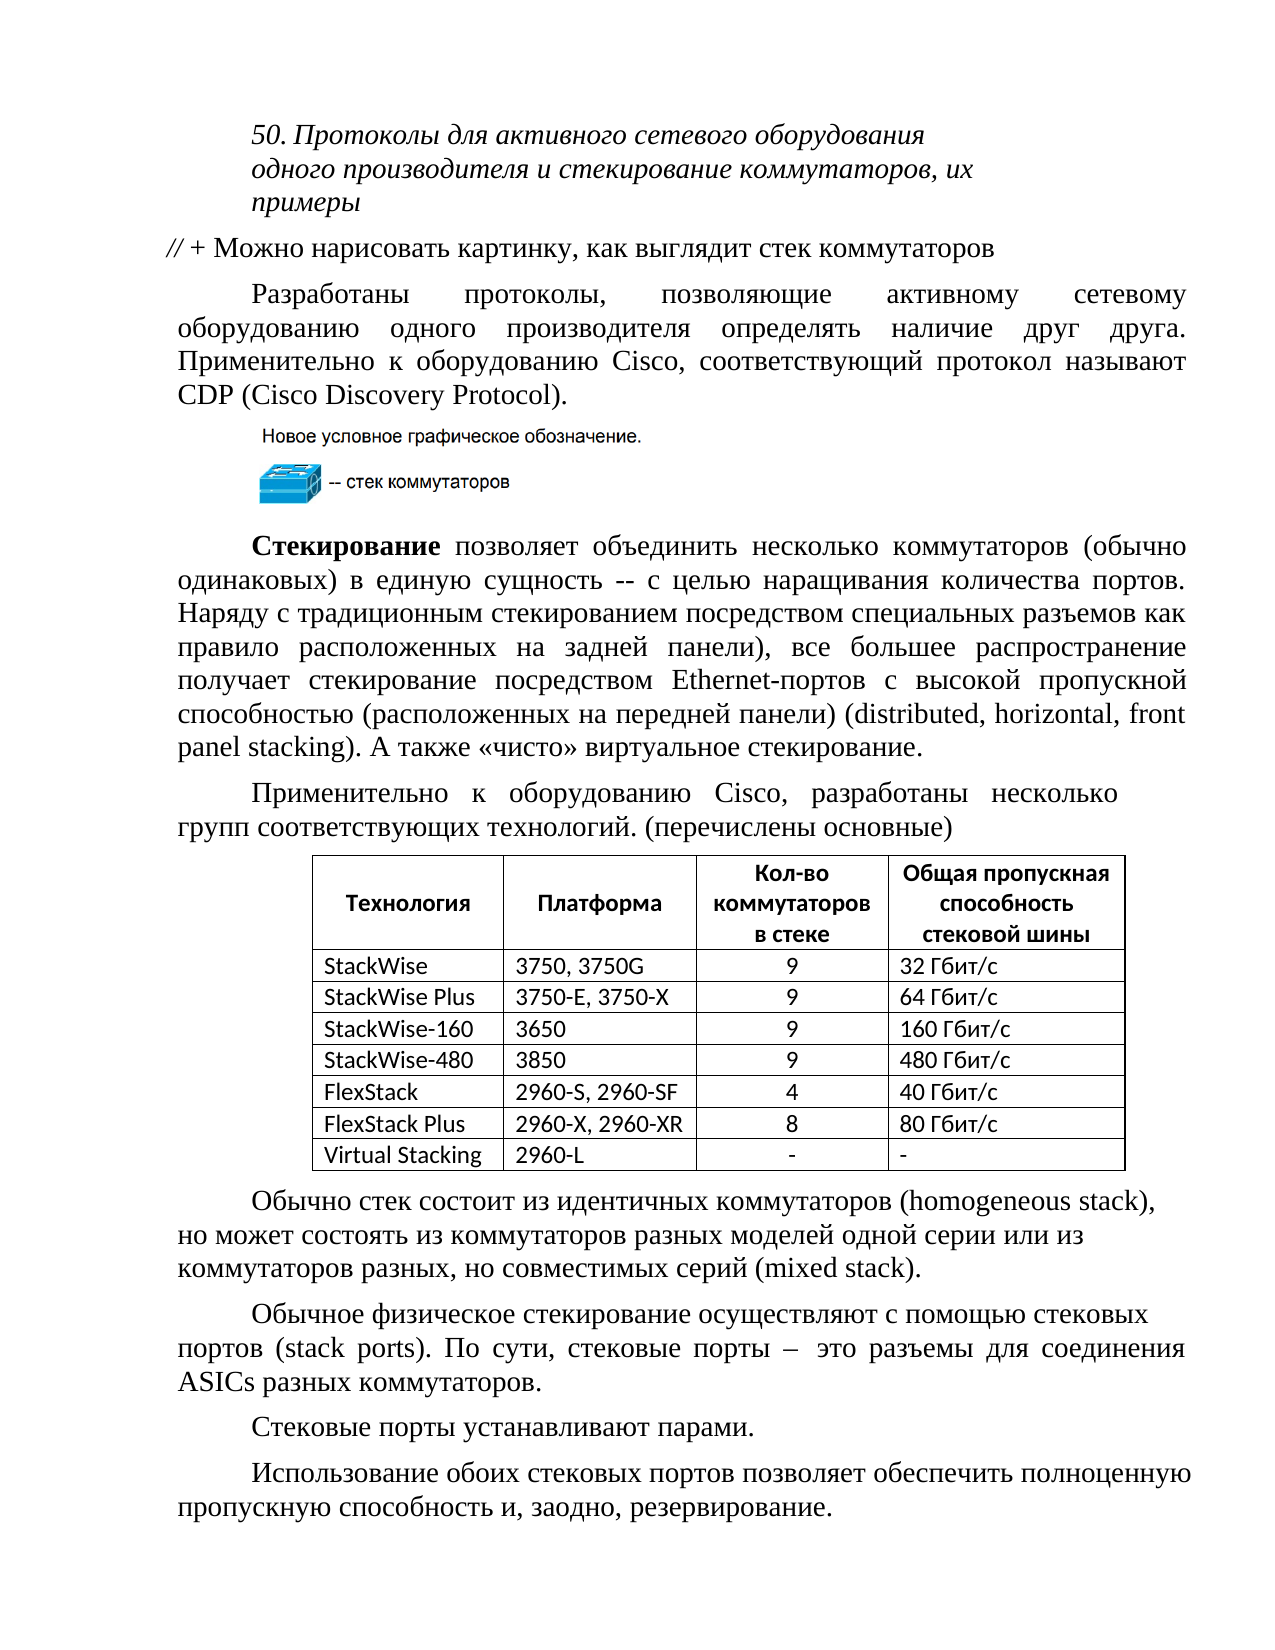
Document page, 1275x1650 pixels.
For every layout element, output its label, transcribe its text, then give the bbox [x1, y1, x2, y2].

table_cell 3750-E, 3750-X [504, 982, 696, 1012]
text Использование обоих стековых портов позволяет обеспечить полноценную пропускную способность и, заодно, резервирование. [177, 1456, 1271, 1523]
table_cell 9 [697, 1013, 888, 1044]
table_cell 8 [697, 1108, 888, 1138]
table_cell 9 [697, 1045, 888, 1075]
table_cell 9 [697, 982, 888, 1012]
list Протоколы для активного сетевого оборудования одного производителя и стекирование коммутаторов, их примеры [251, 117, 1016, 218]
table_cell StackWise-480 [313, 1045, 503, 1075]
table_cell 64 Гбит/с [889, 982, 1124, 1012]
text Стекирование позволяет объединить несколько коммутаторов (обычно одинаковых) в единую сущность -- с целью наращивания количества портов. Наряду с традиционным стекированием посредством специальных разъемов как правило расположенных на задней панели), все большее распространение получает стекирование посредством Ethernet-портов с высокой пропускной способностью (расположенных на передней панели) (distributed, horizontal, front panel stacking). А также «чисто» виртуальное стекирование. [177, 528, 1187, 763]
table_cell 3650 [504, 1013, 696, 1044]
text Обычно стек состоит из идентичных коммутаторов (homogeneous stack), но может состоять из коммутаторов разных моделей одной серии или из коммутаторов разных, но совместимых серий (mixed stack). [177, 1183, 1186, 1284]
table_cell 160 Гбит/с [889, 1013, 1124, 1044]
table_cell 3850 [504, 1045, 696, 1075]
table_header Технология [313, 856, 503, 949]
text Стековые порты устанавливают парами. [251, 1410, 1271, 1443]
table_cell 3750, 3750G [504, 950, 696, 981]
text Применительно к оборудованию Cisco, разработаны несколько групп соответствующих технологий. (перечислены основные) [177, 776, 1119, 843]
table_cell FlexStack [313, 1076, 503, 1107]
table_header Платформа [504, 856, 696, 949]
table_cell StackWise-160 [313, 1013, 503, 1044]
table_cell StackWise Plus [313, 982, 503, 1012]
text // + Можно нарисовать картинку, как выглядит стек коммутаторов [167, 230, 1271, 264]
table_cell 480 Гбит/с [889, 1045, 1124, 1075]
text Обычное физическое стекирование осуществляют с помощью стековых портов (stack ports). По сути, стековые порты – это разъемы для соединения ASICs разных коммутаторов. [177, 1297, 1187, 1397]
table_cell FlexStack Plus [313, 1108, 503, 1138]
text Разработаны протоколы, позволяющие активному сетевому оборудованию одного производителя определять наличие друг друга. Применительно к оборудованию Cisco, соответствующий протокол называют CDP (Cisco Discovery Protocol). [177, 276, 1186, 411]
table_cell 2960-L [504, 1139, 696, 1170]
picture [251, 423, 656, 516]
table_cell StackWise [313, 950, 503, 981]
table_cell 9 [697, 950, 888, 981]
table_header Кол-во коммутаторов в стеке [697, 856, 888, 949]
table_cell - [697, 1139, 888, 1170]
table_cell 32 Гбит/с [889, 950, 1124, 981]
table_cell - [889, 1139, 1124, 1170]
table_cell 80 Гбит/с [889, 1108, 1124, 1138]
table_cell Virtual Stacking [313, 1139, 503, 1170]
table_cell 40 Гбит/с [889, 1076, 1124, 1107]
table_header Общая пропускная способность стековой шины [889, 856, 1124, 949]
table_cell 2960-X, 2960-XR [504, 1108, 696, 1138]
table_cell 2960-S, 2960-SF [504, 1076, 696, 1107]
table_cell 4 [697, 1076, 888, 1107]
